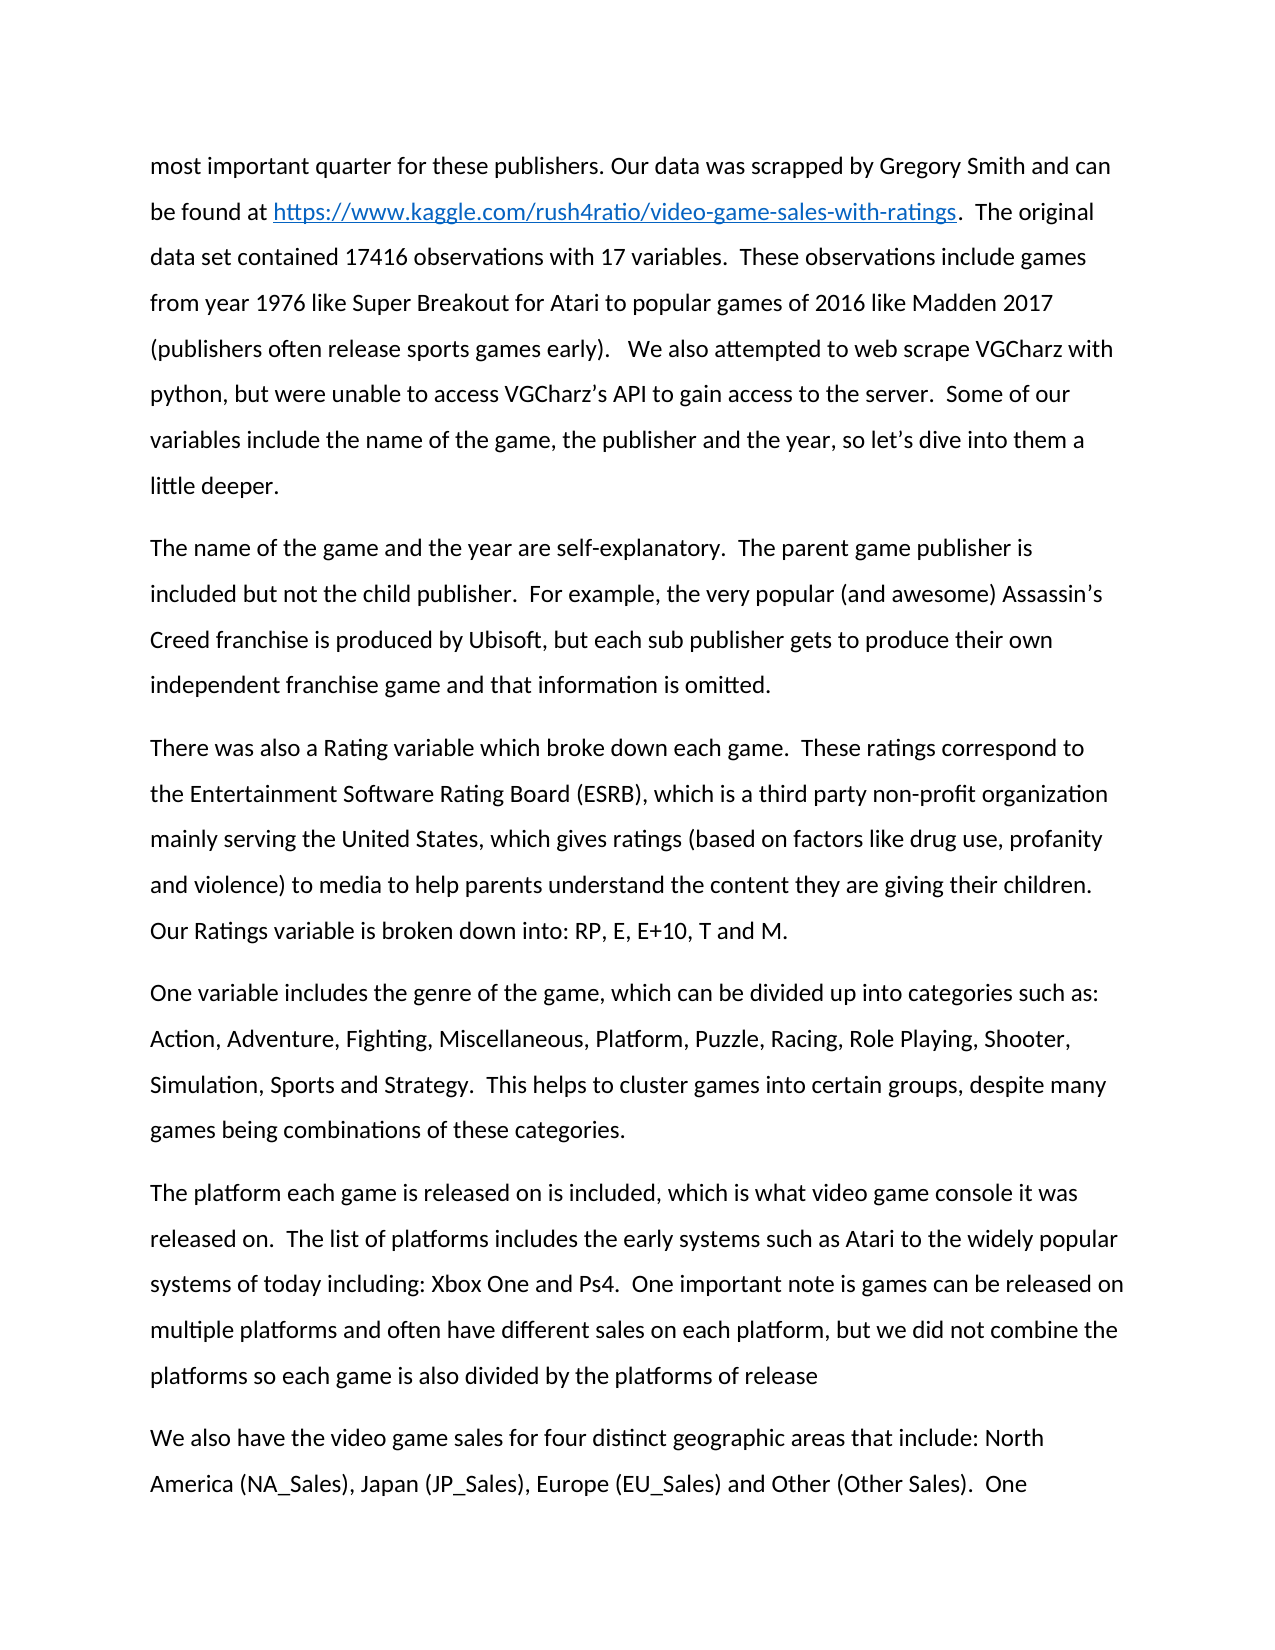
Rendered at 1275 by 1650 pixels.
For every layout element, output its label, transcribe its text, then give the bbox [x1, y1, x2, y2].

text One variable includes the genre of the game, which can be divided up into categories such as: Action, Adventure, Fighting, Miscellaneous, Platform, Puzzle, Racing, Role Playing, Shooter, Simulation, Sports and Strategy. This helps to cluster games into certain groups, despite many games being combinations of these categories. [150, 977, 1125, 1145]
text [150, 1422, 1125, 1498]
text The platform each game is released on is included, which is what video game console it was released on. The list of platforms includes the early systems such as Atari to the widely popular systems of today including: Xbox One and Ps4. One important note is games can be released on multiple platforms and often have different sales on each platform, but we did not combine the platforms so each game is also divided by the platforms of release [150, 1177, 1125, 1390]
text There was also a Rating variable which broke down each game. These ratings correspond to the Entertainment Software Rating Board (ESRB), which is a third party non-profit organization mainly serving the United States, which gives ratings (based on factors like drug use, profanity and violence) to media to help parents understand the content they are giving their children. Our Ratings variable is broken down into: RP, E, E+10, T and M. [150, 732, 1125, 946]
text The name of the game and the year are self-explanatory. The parent game publisher is included but not the child publisher. For example, the very popular (and awesome) Assassin’s Creed franchise is produced by Ubisoft, but each sub publisher gets to produce their own independent franchise game and that information is omitted. [150, 532, 1125, 700]
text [150, 150, 1125, 501]
